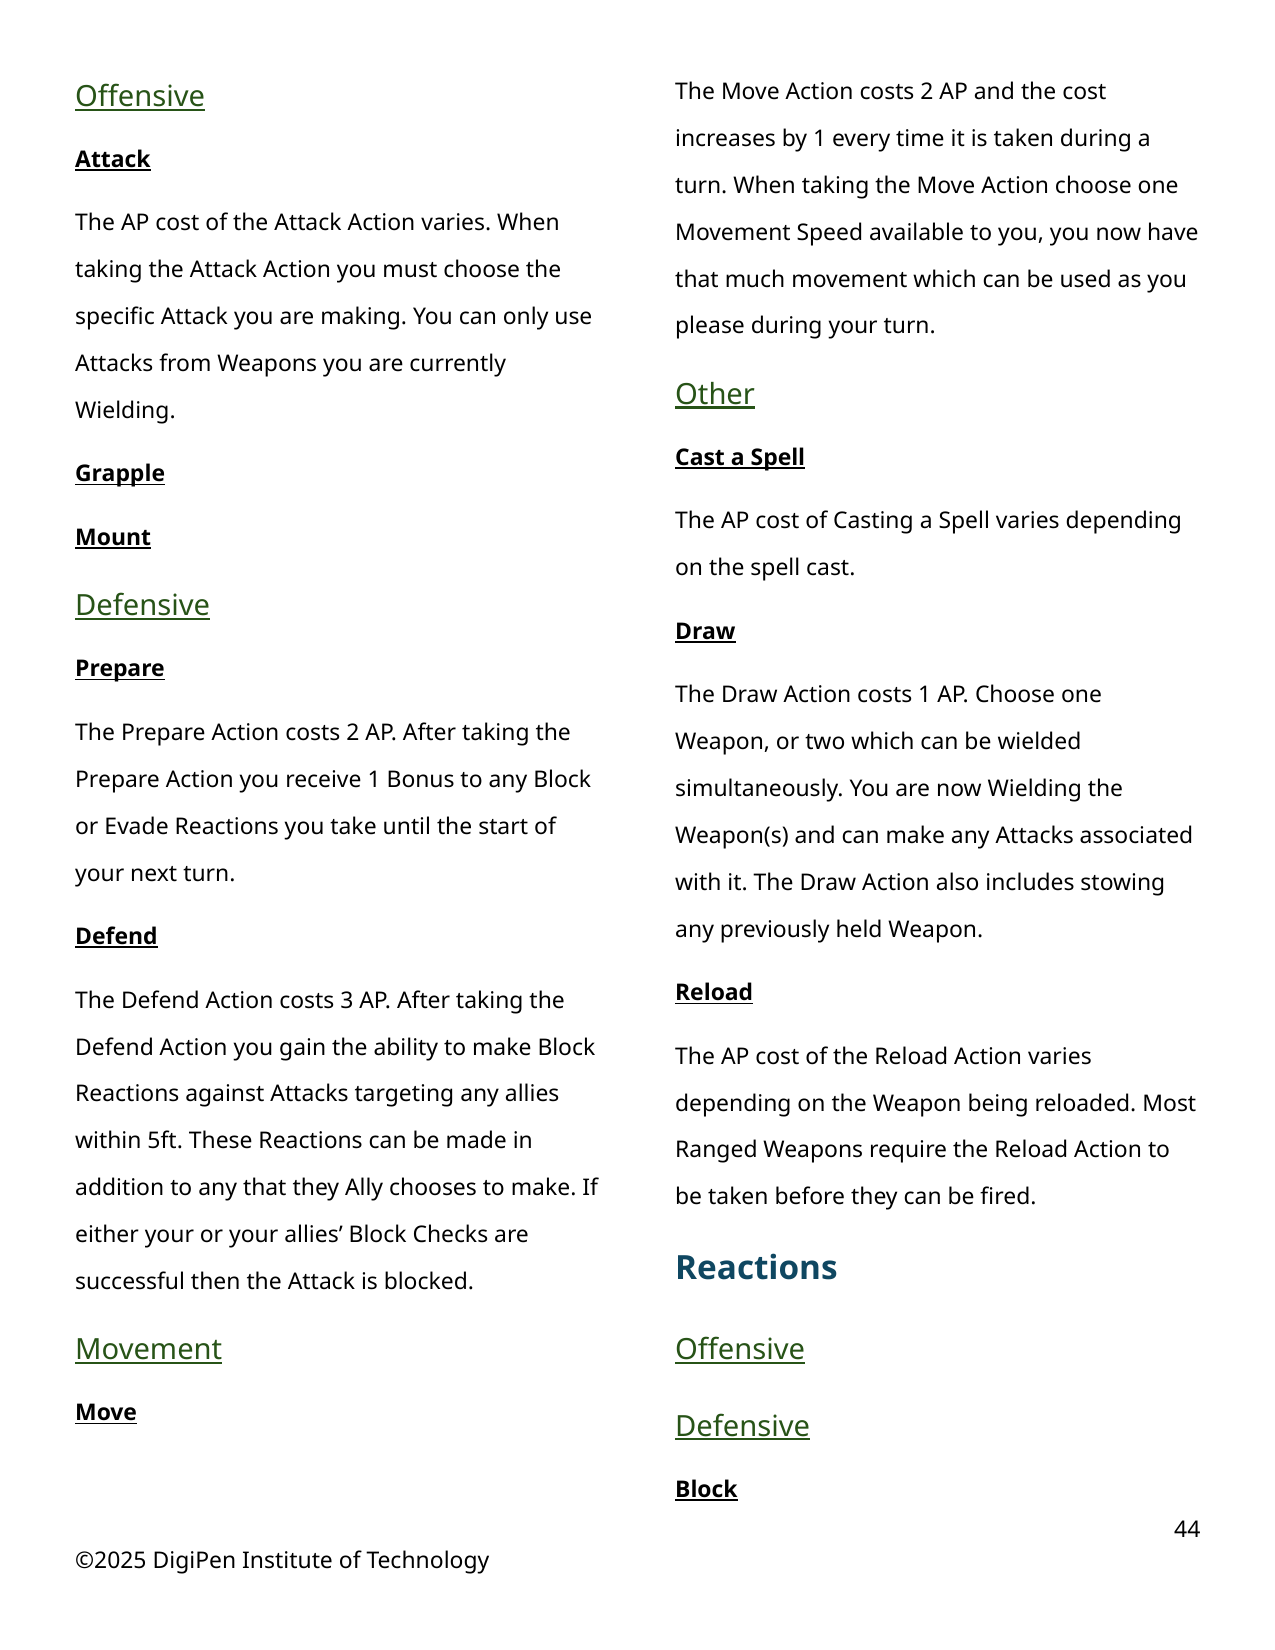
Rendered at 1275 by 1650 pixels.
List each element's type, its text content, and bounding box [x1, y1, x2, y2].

text The AP cost of Casting a Spell varies depending on the spell cast. [675, 504, 1200, 582]
subtitle Cast a Spell [675, 441, 1200, 472]
text The Defend Action costs 3 AP. After taking the Defend Action you gain the ability to make Block Reactions against Attacks targeting any allies within 5ft. These Reactions can be made in addition to any that they Ally chooses to make. If either your or your allies’ Block Checks are successful then the Attack is blocked. [75, 983, 600, 1296]
subtitle Movement [75, 1328, 600, 1368]
subtitle Reload [675, 976, 1200, 1007]
subtitle Block [675, 1473, 1200, 1504]
subtitle Defensive [75, 584, 600, 624]
text The AP cost of the Attack Action varies. When taking the Attack Action you must choose the specific Attack you are making. You can only use Attacks from Weapons you are currently Wielding. [75, 206, 600, 425]
subtitle Mount [75, 521, 600, 552]
subtitle Defend [75, 920, 600, 951]
text The Move Action costs 2 AP and the cost increases by 1 every time it is taken during a turn. When taking the Move Action choose one Movement Speed available to you, you now have that much movement which can be used as you please during your turn. [675, 75, 1200, 341]
subtitle Draw [675, 615, 1200, 646]
subtitle Move [75, 1396, 600, 1427]
subtitle Prepare [75, 652, 600, 683]
text The Draw Action costs 1 AP. Choose one Weapon, or two which can be wielded simultaneously. You are now Wielding the Weapon(s) and can make any Attacks associated with it. The Draw Action also includes stowing any previously held Weapon. [675, 678, 1200, 944]
subtitle Reactions [675, 1244, 1200, 1289]
subtitle Attack [75, 143, 600, 174]
subtitle Defensive [675, 1405, 1200, 1444]
subtitle Grapple [75, 457, 600, 489]
subtitle Offensive [675, 1329, 1200, 1368]
text The AP cost of the Reload Action varies depending on the Weapon being reloaded. Most Ranged Weapons require the Reload Action to be taken before they can be fired. [675, 1040, 1200, 1212]
subtitle Offensive [75, 75, 600, 115]
subtitle Other [675, 373, 1200, 413]
text The Prepare Action costs 2 AP. After taking the Prepare Action you receive 1 Bonus to any Block or Evade Reactions you take until the start of your next turn. [75, 716, 600, 888]
